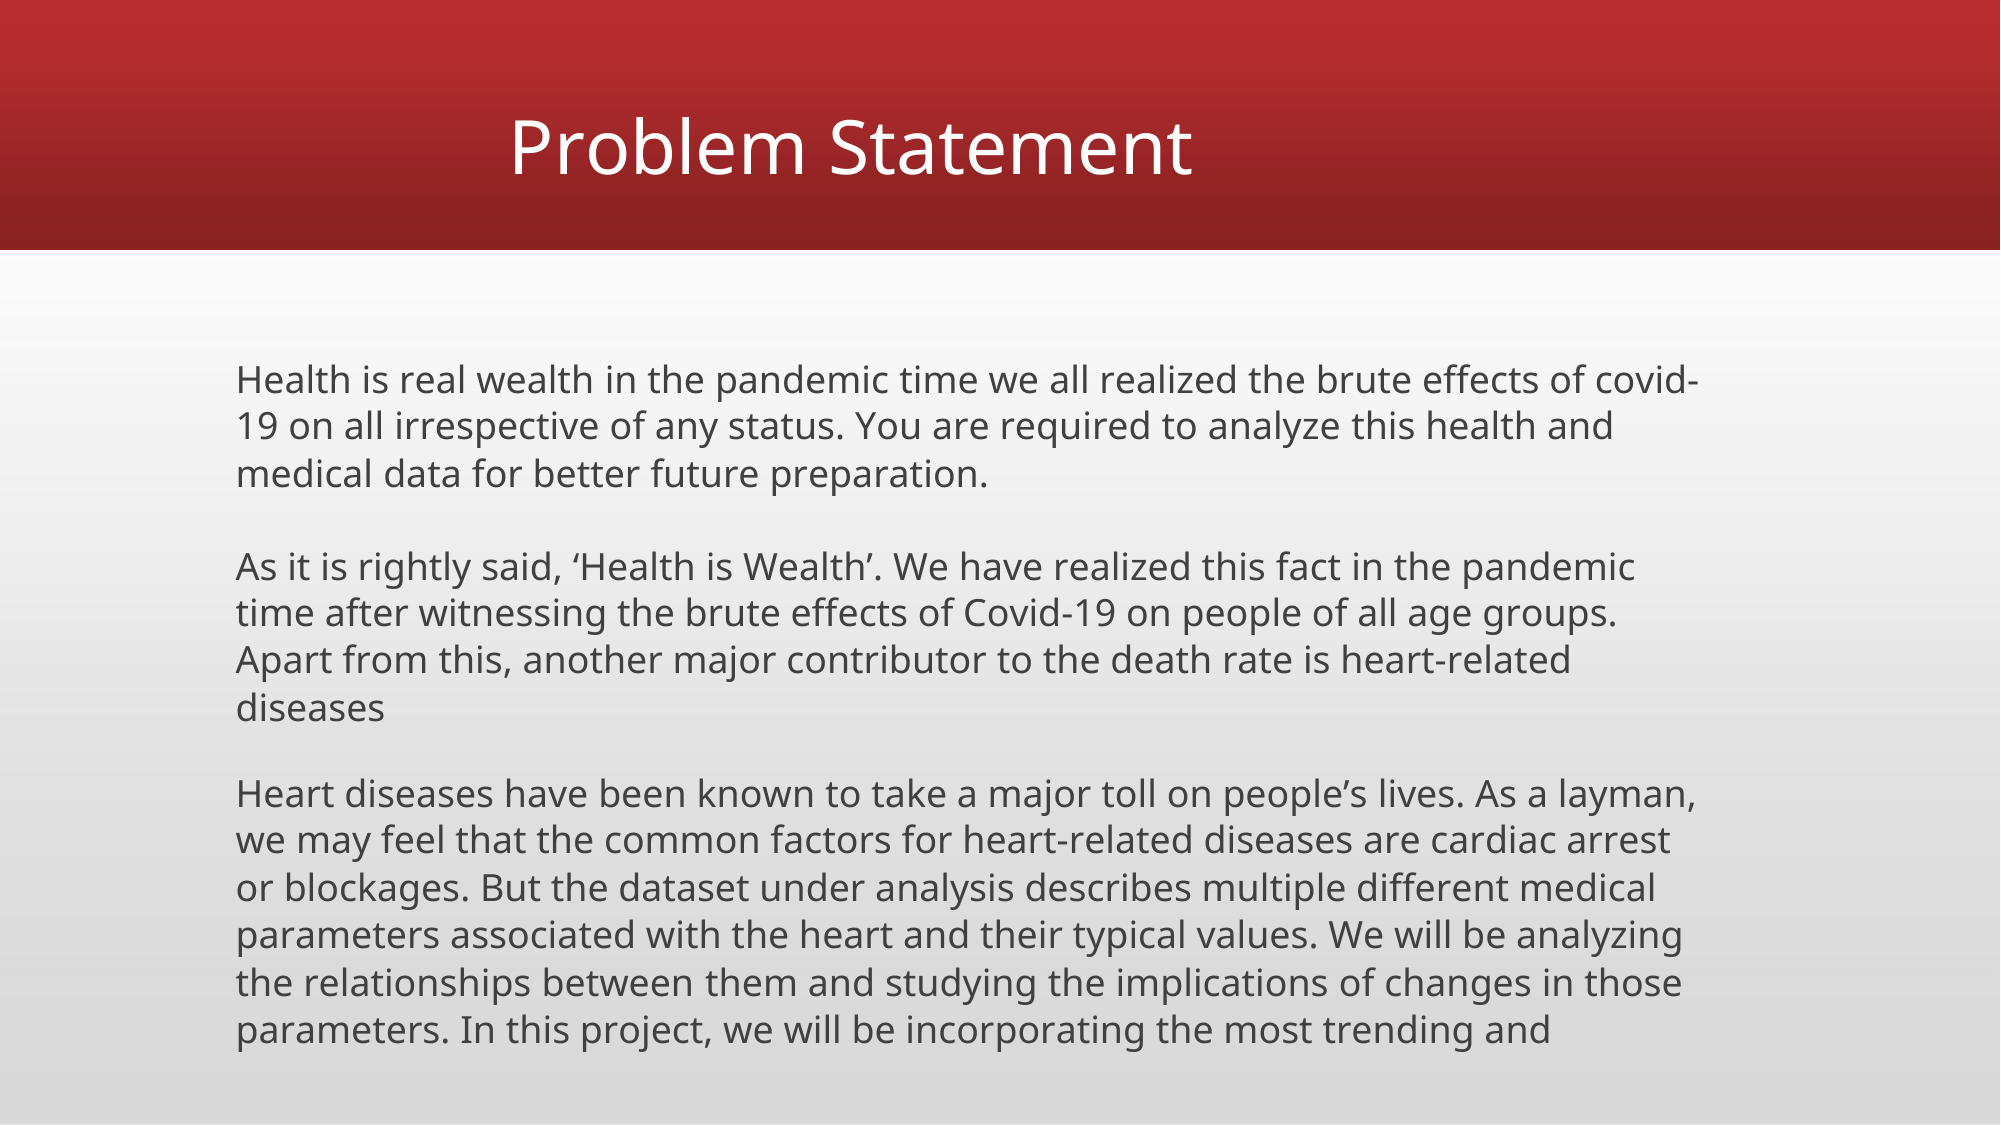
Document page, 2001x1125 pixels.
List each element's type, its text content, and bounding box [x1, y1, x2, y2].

text Health is real wealth in the pandemic time we all realized the brute effects of covid-19 on all irrespective of any status. You are required to analyze this health and medical data for better future preparation. [235, 356, 1702, 498]
text As it is rightly said, ‘Health is Wealth’. We have realized this fact in the pandemic time after witnessing the brute effects of Covid-19 on people of all age groups. Apart from this, another major contributor to the death rate is heart-related diseases [235, 542, 1703, 732]
picture [0, 0, 2001, 1125]
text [235, 769, 1703, 1054]
